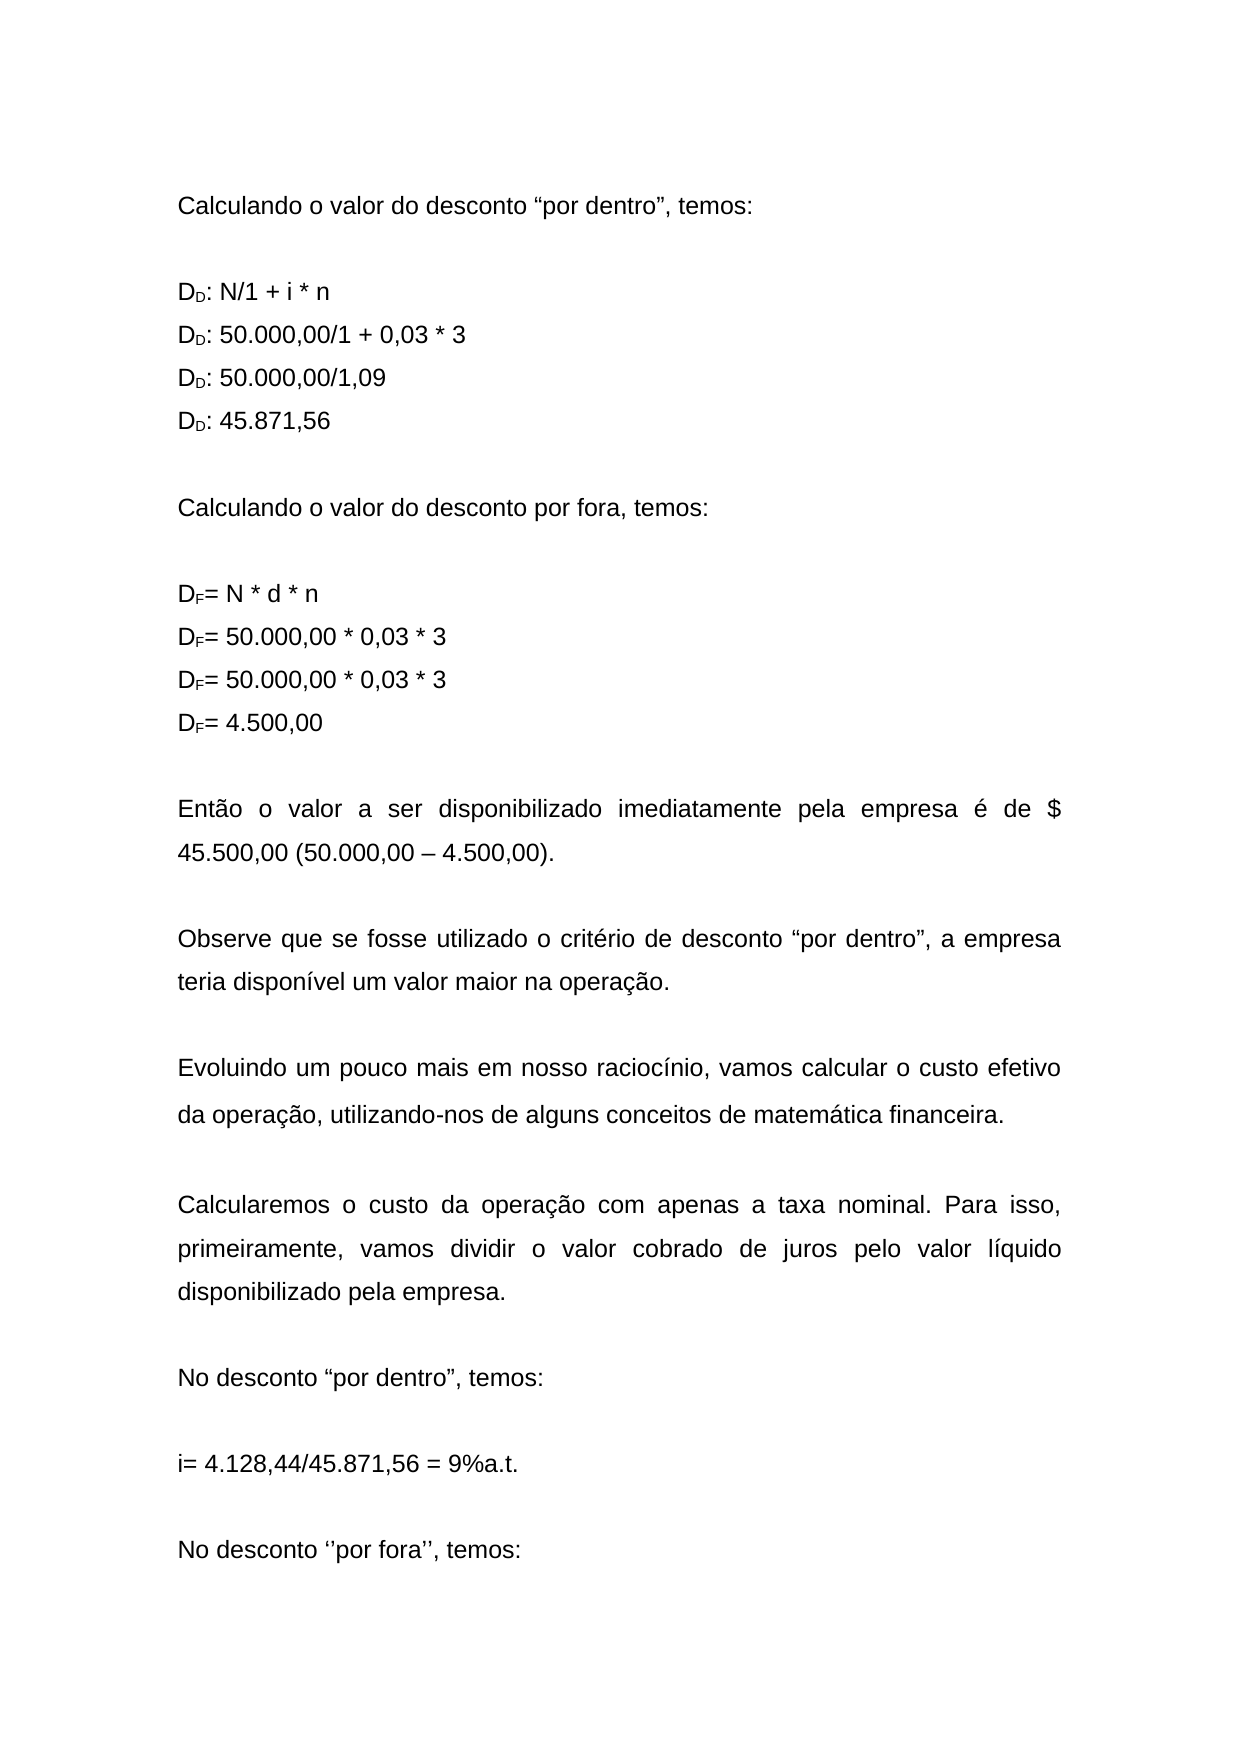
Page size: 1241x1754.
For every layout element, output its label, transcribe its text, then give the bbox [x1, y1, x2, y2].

text DF= 50.000,00 * 0,03 * 3 [177, 665, 1063, 694]
text DD: 50.000,00/1 + 0,03 * 3 [177, 320, 1063, 349]
text No desconto “por dentro”, temos: [177, 1363, 1063, 1392]
text Observe que se fosse utilizado o critério de desconto “por dentro”, a empresa teria disponível um valor maior na operação. [177, 924, 1063, 996]
text DF= 50.000,00 * 0,03 * 3 [177, 622, 1063, 651]
text DF= 4.500,00 [177, 708, 1063, 737]
text DF= N * d * n [177, 579, 1063, 608]
text Calcularemos o custo da operação com apenas a taxa nominal. Para isso, primeiramente, vamos dividir o valor cobrado de juros pelo valor líquido disponibilizado pela empresa. [177, 1191, 1063, 1306]
text No desconto ‘’por fora’’, temos: [177, 1536, 1063, 1564]
text DD: 45.871,56 [177, 406, 1063, 435]
text Evoluindo um pouco mais em nosso raciocínio, vamos calcular o custo efetivo da operação, utilizando‑nos de alguns conceitos de matemática financeira. [177, 1053, 1063, 1130]
text Então o valor a ser disponibilizado imediatamente pela empresa é de $ 45.500,00 (50.000,00 – 4.500,00). [177, 794, 1063, 866]
text DD: 50.000,00/1,09 [177, 363, 1063, 392]
text DD: N/1 + i * n [177, 277, 1063, 306]
text i= 4.128,44/45.871,56 = 9%a.t. [177, 1449, 1063, 1478]
text Calculando o valor do desconto “por dentro”, temos: [177, 191, 1063, 219]
text Calculando o valor do desconto por fora, temos: [177, 493, 1063, 521]
